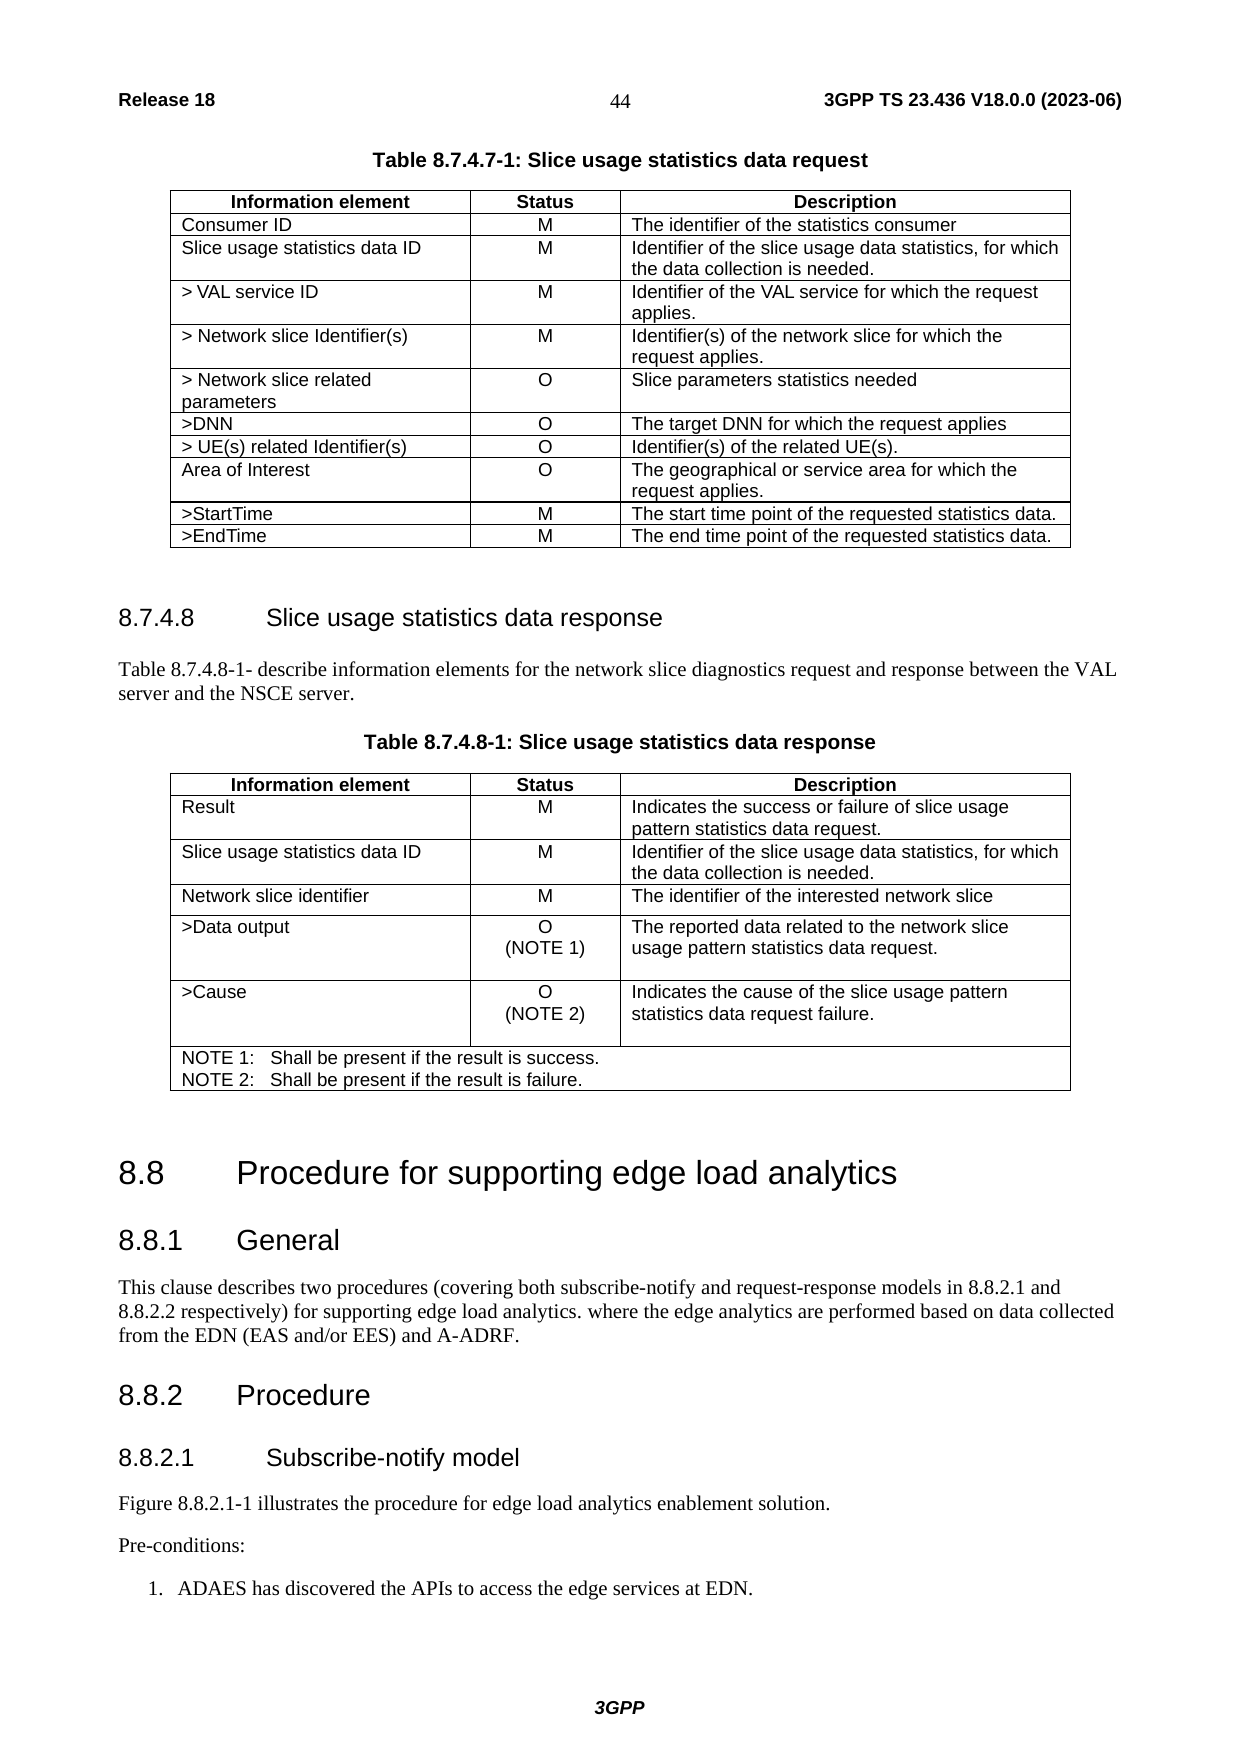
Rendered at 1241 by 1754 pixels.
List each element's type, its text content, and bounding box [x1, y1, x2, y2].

table_cell >Cause [171, 981, 470, 1046]
table_cell NOTE 1: Shall be present if the result is success. NOTE 2: Shall be present if the result is failure. [171, 1047, 1070, 1090]
table_cell >EndTime [171, 525, 470, 547]
table_cell Network slice identifier [171, 885, 470, 914]
table_header Status [471, 774, 620, 795]
table_cell Result [171, 796, 470, 839]
table_cell O [471, 458, 620, 501]
table_cell Identifier of the slice usage data statistics, for which the data collection is needed. [621, 236, 1070, 279]
table_cell >DNN [171, 413, 470, 435]
table_cell The identifier of the statistics consumer [621, 214, 1070, 235]
table_cell The target DNN for which the request applies [621, 413, 1070, 435]
table_cell Area of Interest [171, 458, 470, 501]
table_cell The start time point of the requested statistics data. [621, 503, 1070, 524]
table_cell Slice parameters statistics needed [621, 369, 1070, 412]
table_header Status [471, 191, 620, 213]
table_cell > VAL service ID [171, 281, 470, 324]
table_cell Indicates the cause of the slice usage pattern statistics data request failure. [621, 981, 1070, 1046]
subtitle 8.8.1 General [118, 1222, 1122, 1256]
table_cell M [471, 281, 620, 324]
text 1. ADAES has discovered the APIs to access the edge services at EDN. [148, 1576, 1122, 1600]
text Table 8.7.4.8-1: Slice usage statistics data response [118, 730, 1122, 754]
table_cell Slice usage statistics data ID [171, 236, 470, 279]
table_cell Consumer ID [171, 214, 470, 235]
table_cell The geographical or service area for which the request applies. [621, 458, 1070, 501]
text Figure 8.8.2.1-1 illustrates the procedure for edge load analytics enablement solution. [118, 1491, 1122, 1514]
table_cell The reported data related to the network slice usage pattern statistics data request. [621, 916, 1070, 980]
table_cell O [471, 369, 620, 412]
text Table 8.7.4.8-1- describe information elements for the network slice diagnostics request and response between the VAL server and the NSCE server. [118, 657, 1122, 705]
table_cell M [471, 840, 620, 883]
table_cell Identifier of the VAL service for which the request applies. [621, 281, 1070, 324]
table_cell M [471, 796, 620, 839]
table_cell M [471, 885, 620, 914]
text Table 8.7.4.7-1: Slice usage statistics data request [118, 147, 1122, 171]
table_cell > Network slice Identifier(s) [171, 325, 470, 368]
table_cell M [471, 503, 620, 524]
subtitle 8.7.4.8 Slice usage statistics data response [118, 603, 1122, 632]
table_cell The identifier of the interested network slice [621, 885, 1070, 914]
table_header Information element [171, 191, 470, 213]
table_cell M [471, 214, 620, 235]
table_cell > Network slice related parameters [171, 369, 470, 412]
table_cell O [471, 436, 620, 457]
table_cell M [471, 525, 620, 547]
table_header Information element [171, 774, 470, 795]
table_cell M [471, 236, 620, 279]
table_cell > UE(s) related Identifier(s) [171, 436, 470, 457]
table_cell Slice usage statistics data ID [171, 840, 470, 883]
table_cell Identifier(s) of the network slice for which the request applies. [621, 325, 1070, 368]
table_cell O (NOTE 1) [471, 916, 620, 980]
subtitle 8.8 Procedure for supporting edge load analytics [118, 1153, 1122, 1191]
subtitle 8.8.2.1 Subscribe-notify model [118, 1443, 1122, 1472]
table_cell >StartTime [171, 503, 470, 524]
table_header Description [621, 191, 1070, 213]
table_header Description [621, 774, 1070, 795]
table_cell Indicates the success or failure of slice usage pattern statistics data request. [621, 796, 1070, 839]
text Pre-conditions: [118, 1533, 1122, 1557]
subtitle 8.8.2 Procedure [118, 1378, 1122, 1412]
table_cell The end time point of the requested statistics data. [621, 525, 1070, 547]
text This clause describes two procedures (covering both subscribe-notify and request-response models in 8.8.2.1 and 8.8.2.2 respectively) for supporting edge load analytics. where the edge analytics are performed based on data collected from the EDN (EAS and/or EES) and A-ADRF. [118, 1275, 1122, 1347]
table_cell M [471, 325, 620, 368]
table_cell Identifier(s) of the related UE(s). [621, 436, 1070, 457]
table_cell >Data output [171, 916, 470, 980]
table_cell O (NOTE 2) [471, 981, 620, 1046]
table_cell Identifier of the slice usage data statistics, for which the data collection is needed. [621, 840, 1070, 883]
table_cell O [471, 413, 620, 435]
